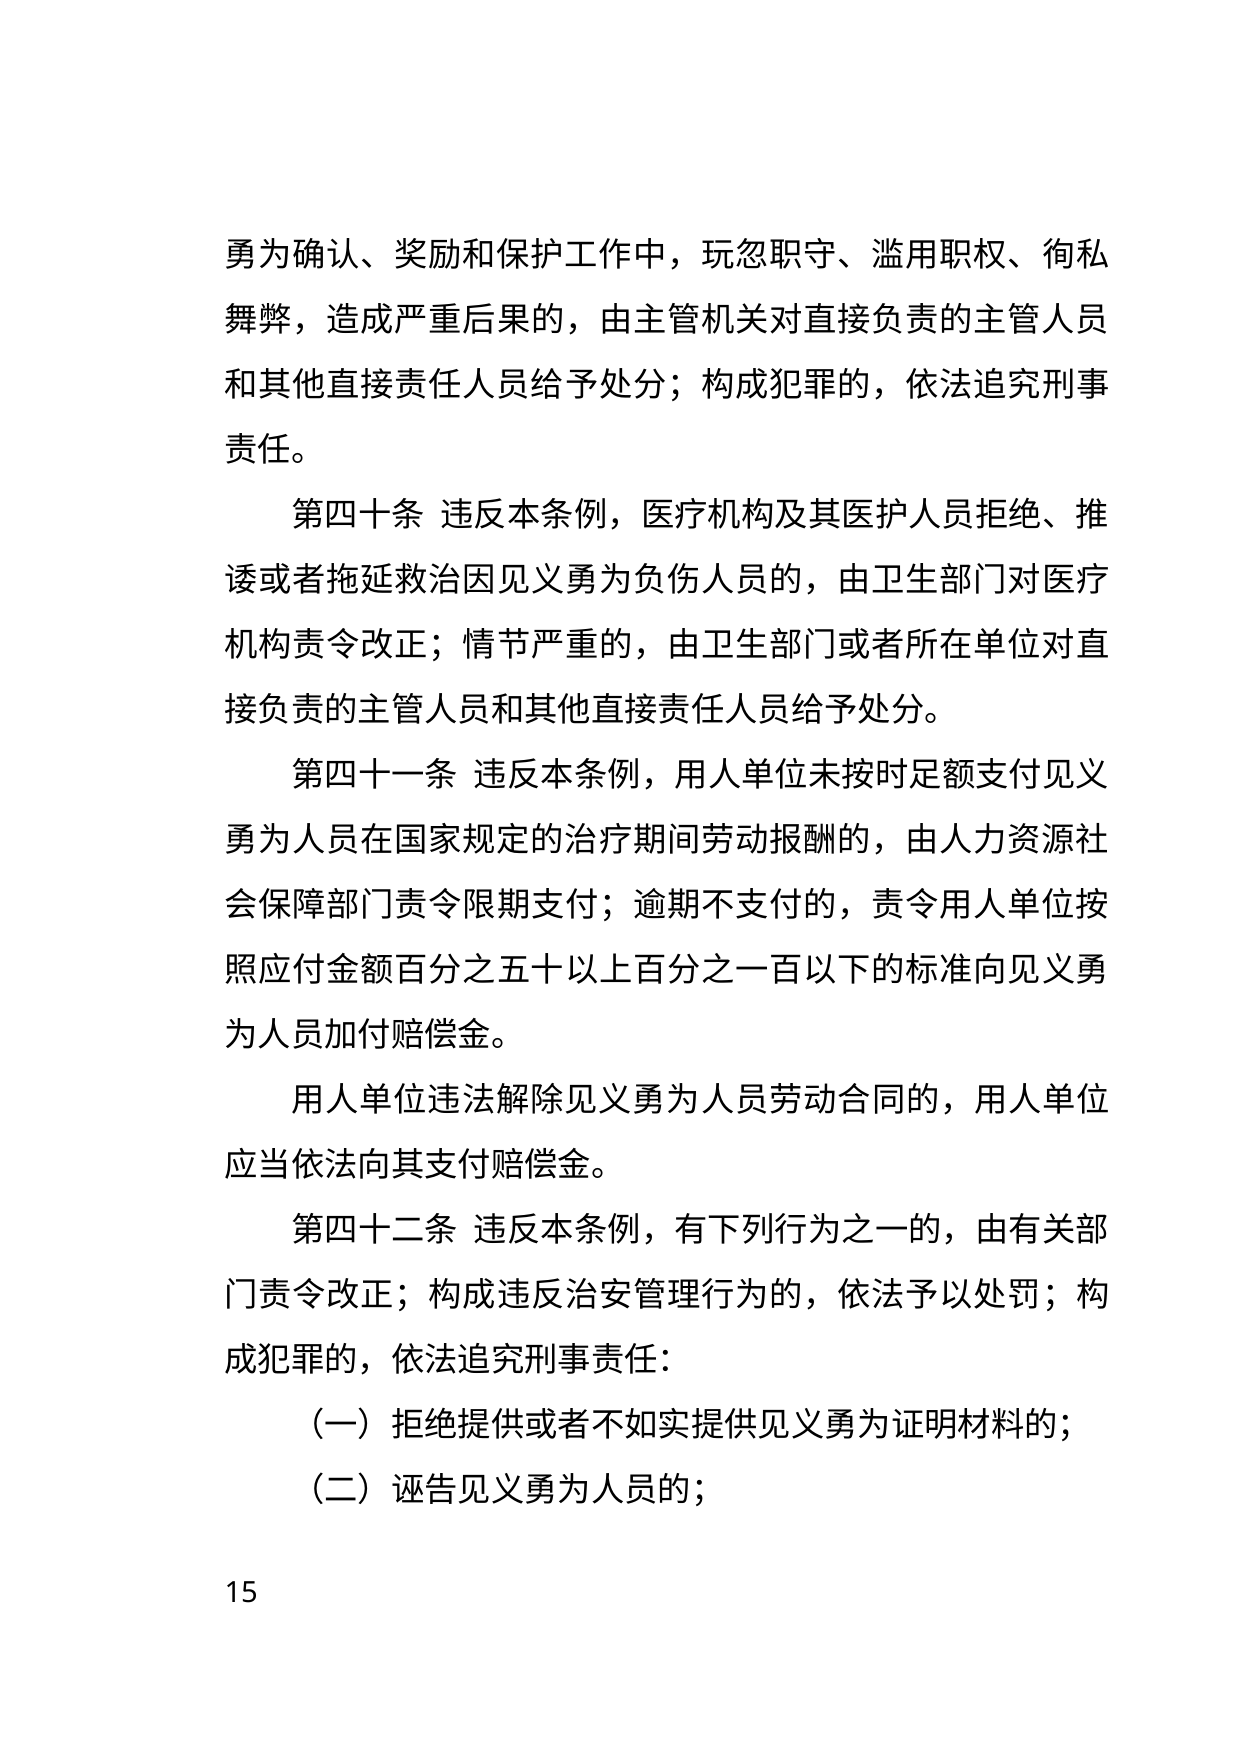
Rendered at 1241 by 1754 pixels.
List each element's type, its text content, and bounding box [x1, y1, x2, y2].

text 第四十条 违反本条例，医疗机构及其医护人员拒绝、推诿或者拖延救治因见义勇为负伤人员的，由卫生部门对医疗机构责令改正；情节严重的，由卫生部门或者所在单位对直接负责的主管人员和其他直接责任人员给予处分。 [224, 479, 1110, 739]
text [224, 219, 1110, 479]
text 第四十二条 违反本条例，有下列行为之一的，由有关部门责令改正；构成违反治安管理行为的，依法予以处罚；构成犯罪的，依法追究刑事责任： [224, 1194, 1110, 1389]
text （一）拒绝提供或者不如实提供见义勇为证明材料的； [224, 1389, 1110, 1454]
text 用人单位违法解除见义勇为人员劳动合同的，用人单位应当依法向其支付赔偿金。 [224, 1064, 1110, 1194]
text 第四十一条 违反本条例，用人单位未按时足额支付见义勇为人员在国家规定的治疗期间劳动报酬的，由人力资源社会保障部门责令限期支付；逾期不支付的，责令用人单位按照应付金额百分之五十以上百分之一百以下的标准向见义勇为人员加付赔偿金。 [224, 739, 1110, 1064]
text （二）诬告见义勇为人员的； [224, 1454, 1110, 1519]
